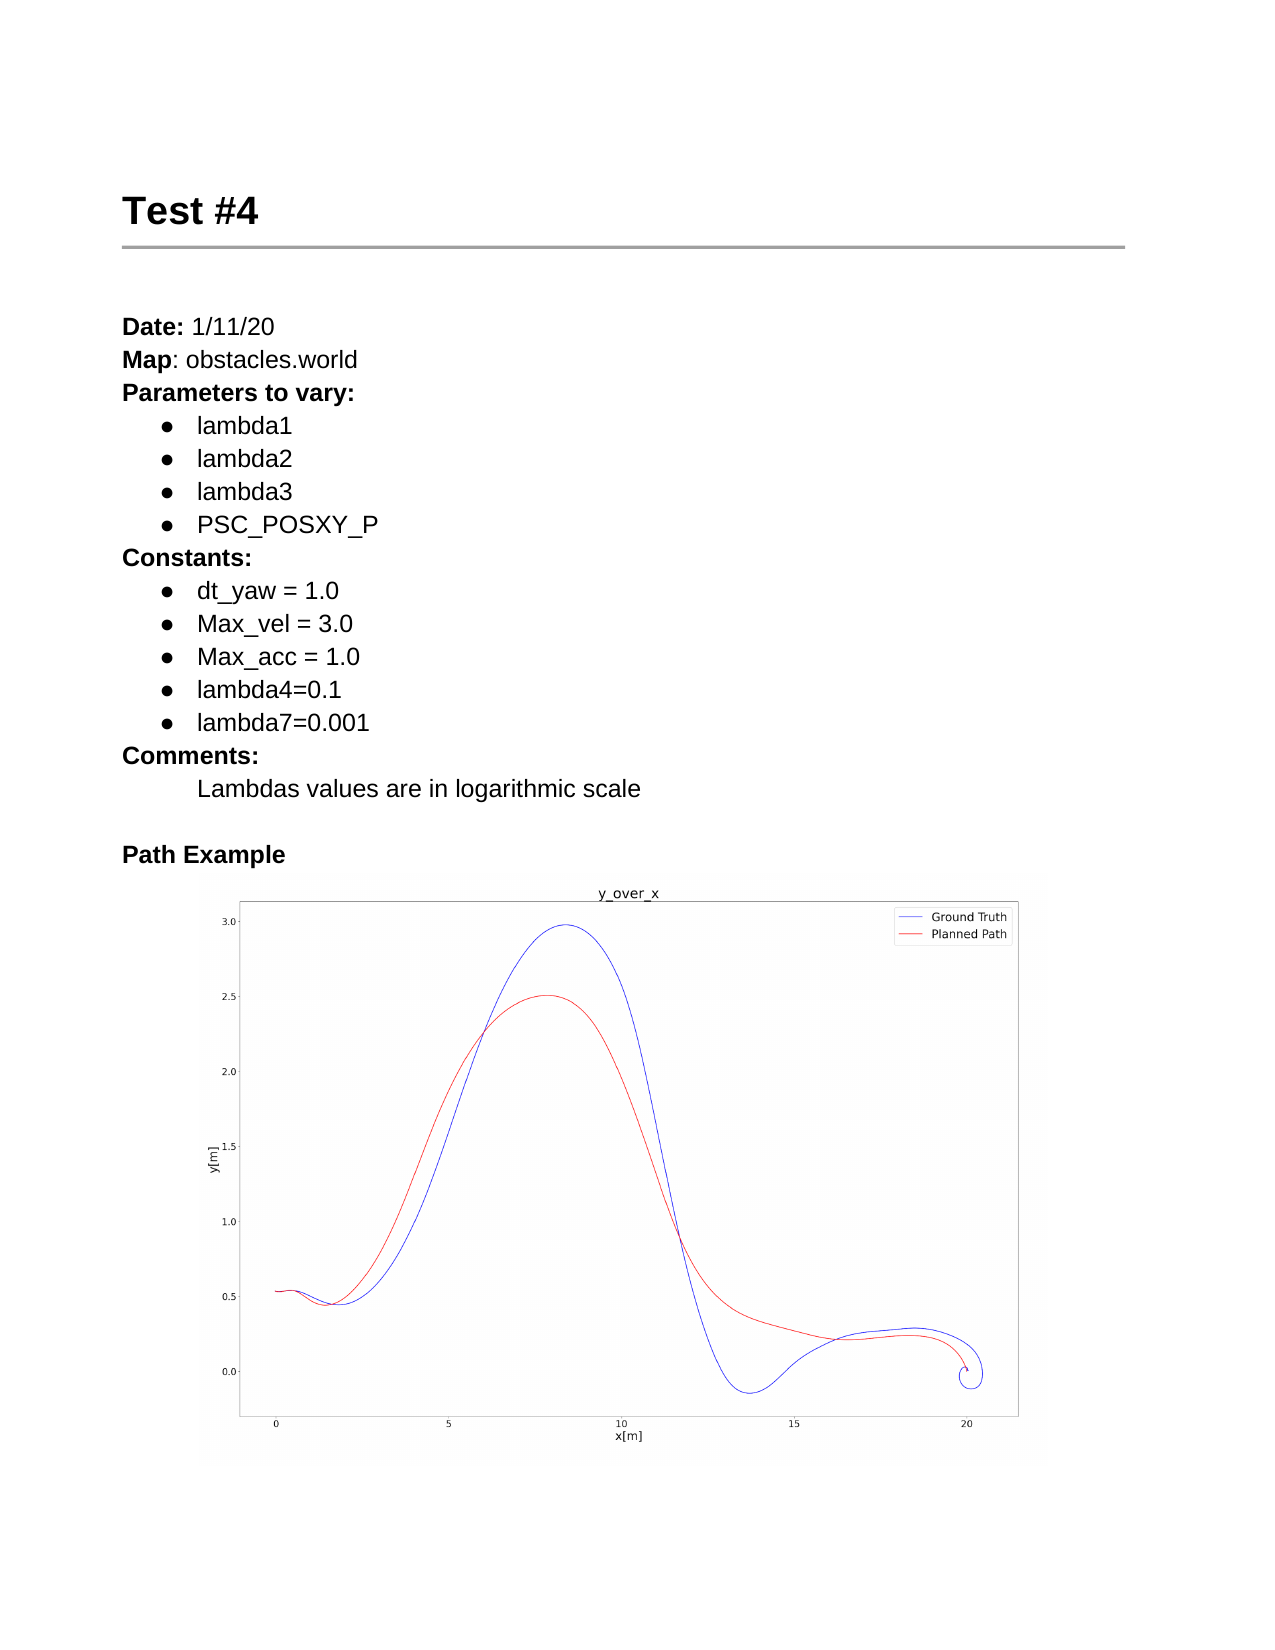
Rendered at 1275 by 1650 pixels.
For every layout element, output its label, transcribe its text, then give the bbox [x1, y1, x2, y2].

list lambda7=0.001 [159, 708, 1125, 737]
text Constants: [122, 543, 1125, 572]
picture [198, 873, 1049, 1466]
subtitle Test #4 [122, 187, 1125, 233]
list lambda3 [159, 477, 1125, 506]
text Map: obstacles.world [122, 345, 1125, 373]
list Max_acc = 1.0 [159, 642, 1125, 671]
list lambda1 [159, 411, 1125, 439]
text Lambdas values are in logarithmic scale [122, 774, 1125, 803]
text Path Example [122, 840, 1125, 869]
list lambda4=0.1 [159, 675, 1125, 704]
list PSC_POSXY_P [159, 510, 1125, 538]
list lambda2 [159, 444, 1125, 472]
list Max_vel = 3.0 [159, 609, 1125, 638]
text Date: 1/11/20 [122, 312, 1125, 340]
text Parameters to vary: [122, 378, 1125, 406]
list dt_yaw = 1.0 [159, 576, 1125, 604]
text Comments: [122, 741, 1125, 770]
